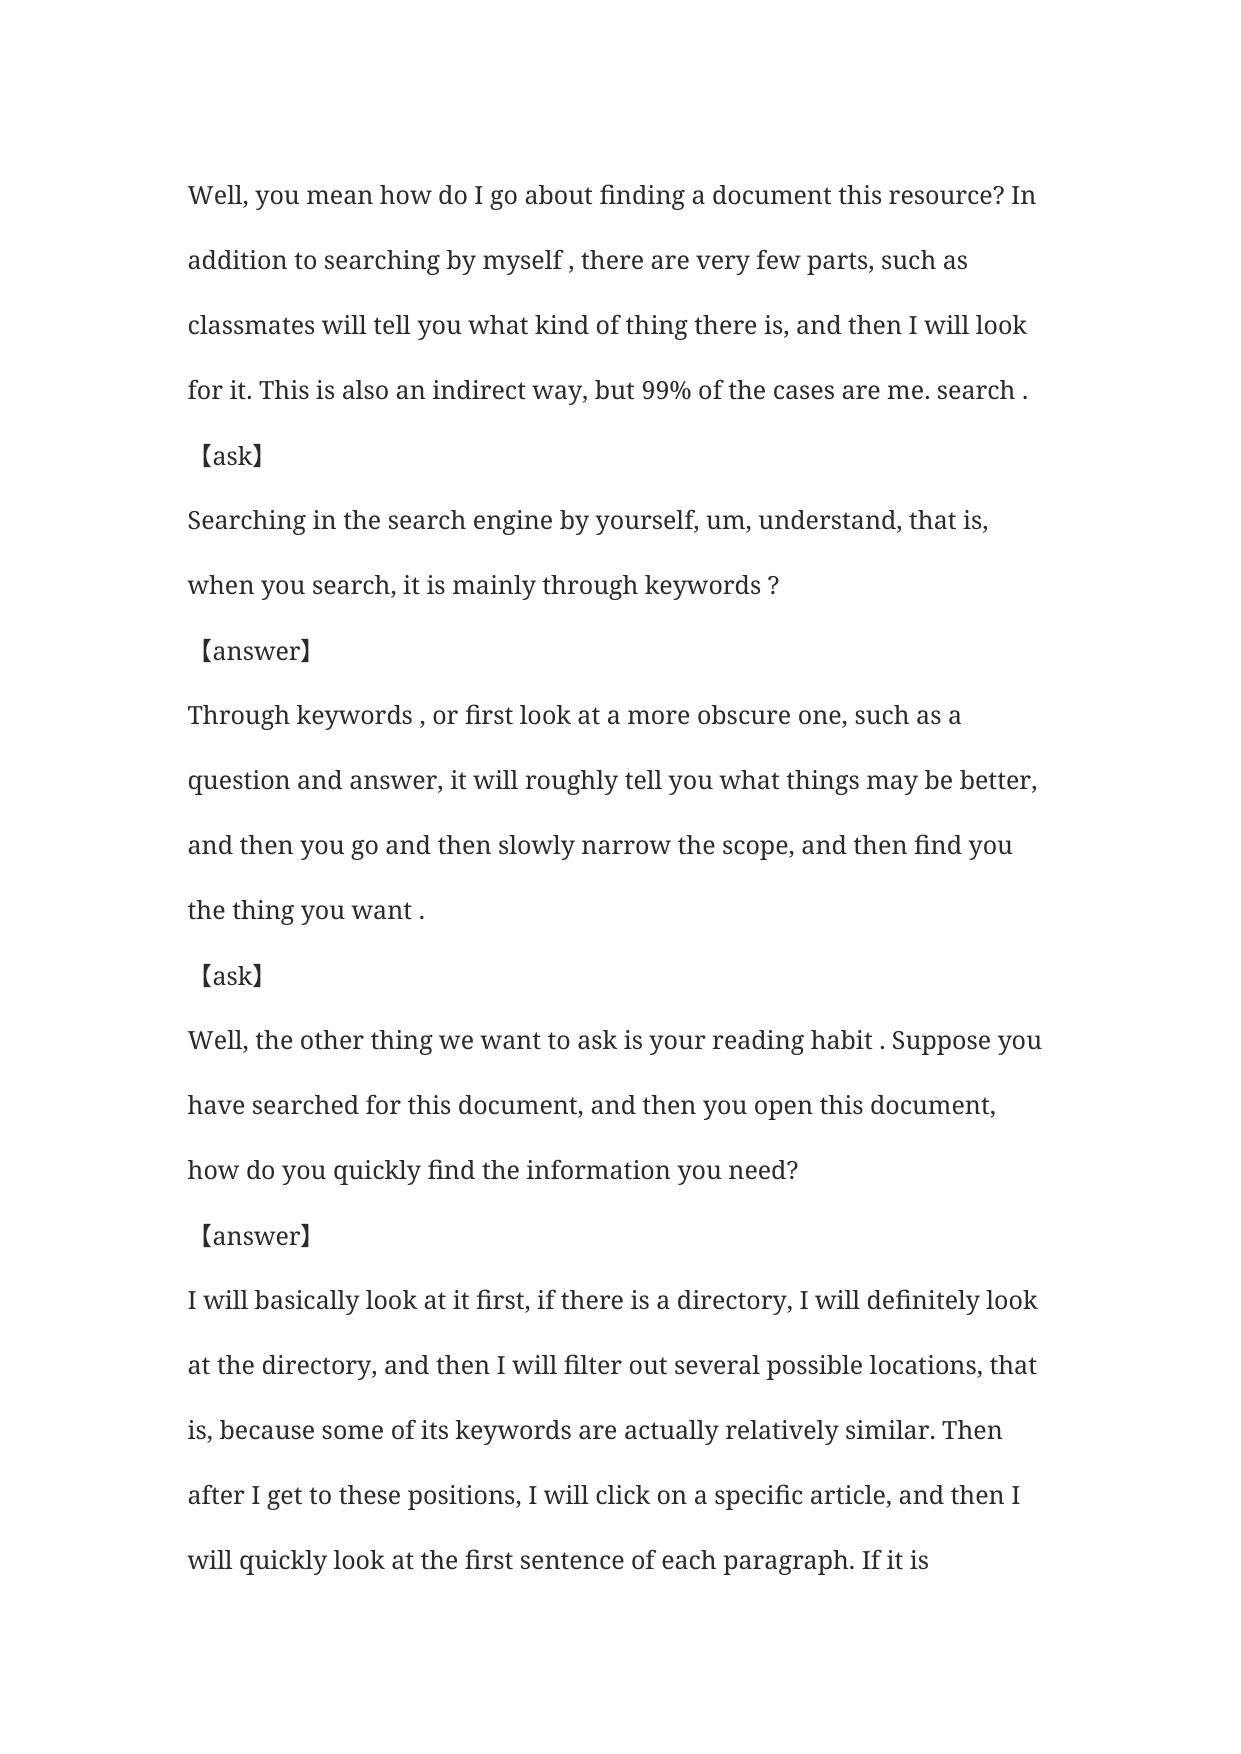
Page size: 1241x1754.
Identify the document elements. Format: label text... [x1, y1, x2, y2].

text Searching in the search engine by yourself, um, understand, that is, when you search, it is mainly through keywords ? [187, 487, 1053, 617]
text 【answer】 [187, 617, 1053, 682]
text 【ask】 [187, 942, 1053, 1007]
text 【ask】 [187, 422, 1053, 487]
text Well, you mean how do I go about finding a document this resource? In addition to searching by myself , there are very few parts, such as classmates will tell you what kind of thing there is, and then I will look for it. This is also an indirect way, but 99% of the cases are me. search . [187, 162, 1053, 422]
text Through keywords , or first look at a more obscure one, such as a question and answer, it will roughly tell you what things may be better, and then you go and then slowly narrow the scope, and then find you the thing you want . [187, 682, 1053, 942]
text Well, the other thing we want to ask is your reading habit . Suppose you have searched for this document, and then you open this document, how do you quickly find the information you need? [187, 1007, 1053, 1202]
text 【answer】 [187, 1202, 1053, 1267]
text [187, 1267, 1053, 1592]
